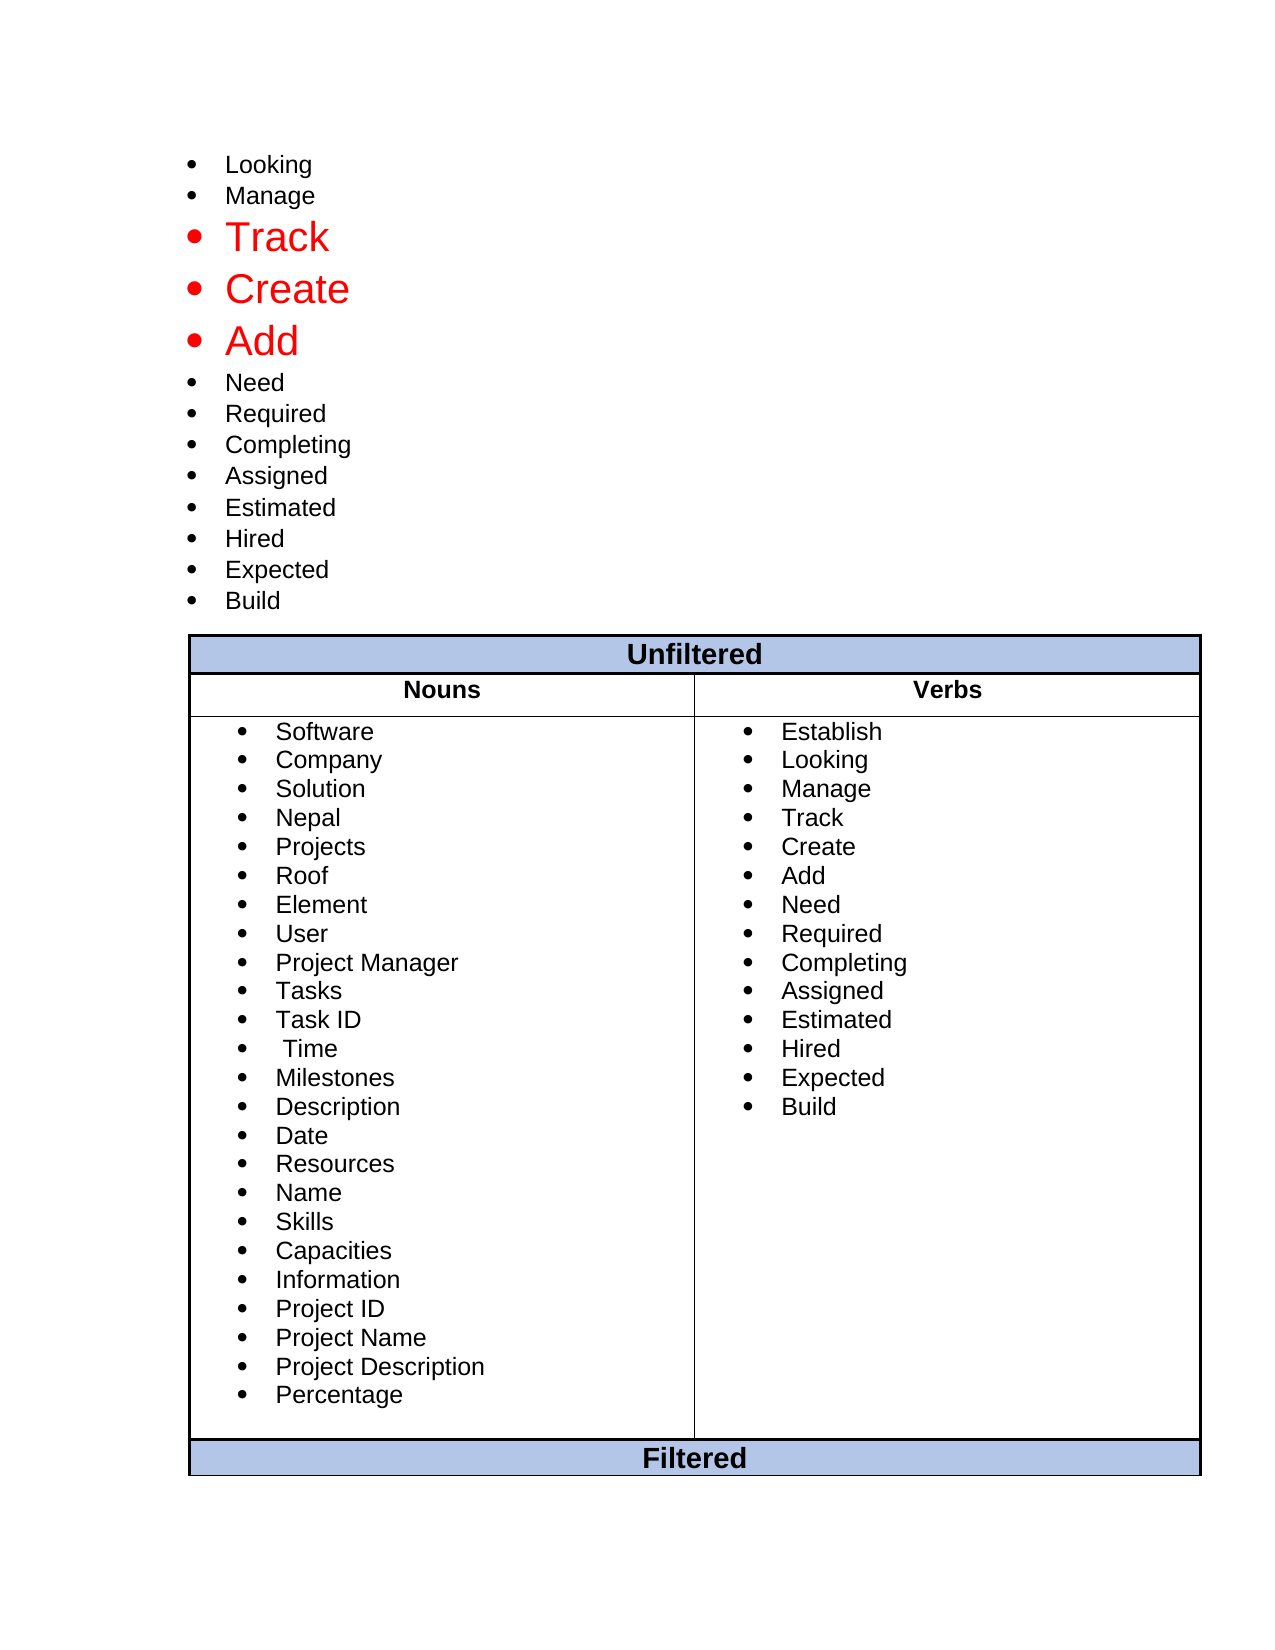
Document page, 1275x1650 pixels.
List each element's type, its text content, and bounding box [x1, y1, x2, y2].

table_cell Establish Looking Manage Track Create Add Need Required Completing Assigned Estimated Hired Expected Build [695, 717, 1199, 1438]
table_cell Filtered [191, 1441, 1199, 1475]
list Assigned [187, 461, 1125, 490]
table_cell Software Company Solution Nepal Projects Roof Element User Project Manager Tasks Task ID Time Milestones Description Date Resources Name Skills Capacities Information Project ID Project Name Project Description Percentage [191, 717, 694, 1438]
list Build [187, 586, 1125, 615]
list Required [187, 399, 1125, 428]
list Track [187, 212, 1125, 260]
list Expected [187, 555, 1125, 584]
list Estimated [187, 492, 1125, 521]
list Create [187, 264, 1125, 312]
list Add [187, 316, 1125, 364]
list Looking [187, 150, 1125, 179]
list Manage [187, 181, 1125, 210]
table_header Unfiltered [191, 637, 1199, 672]
list Completing [187, 430, 1125, 459]
list Hired [187, 524, 1125, 552]
list Need [187, 368, 1125, 397]
table_cell Nouns [191, 675, 694, 716]
table_cell Verbs [695, 675, 1199, 716]
